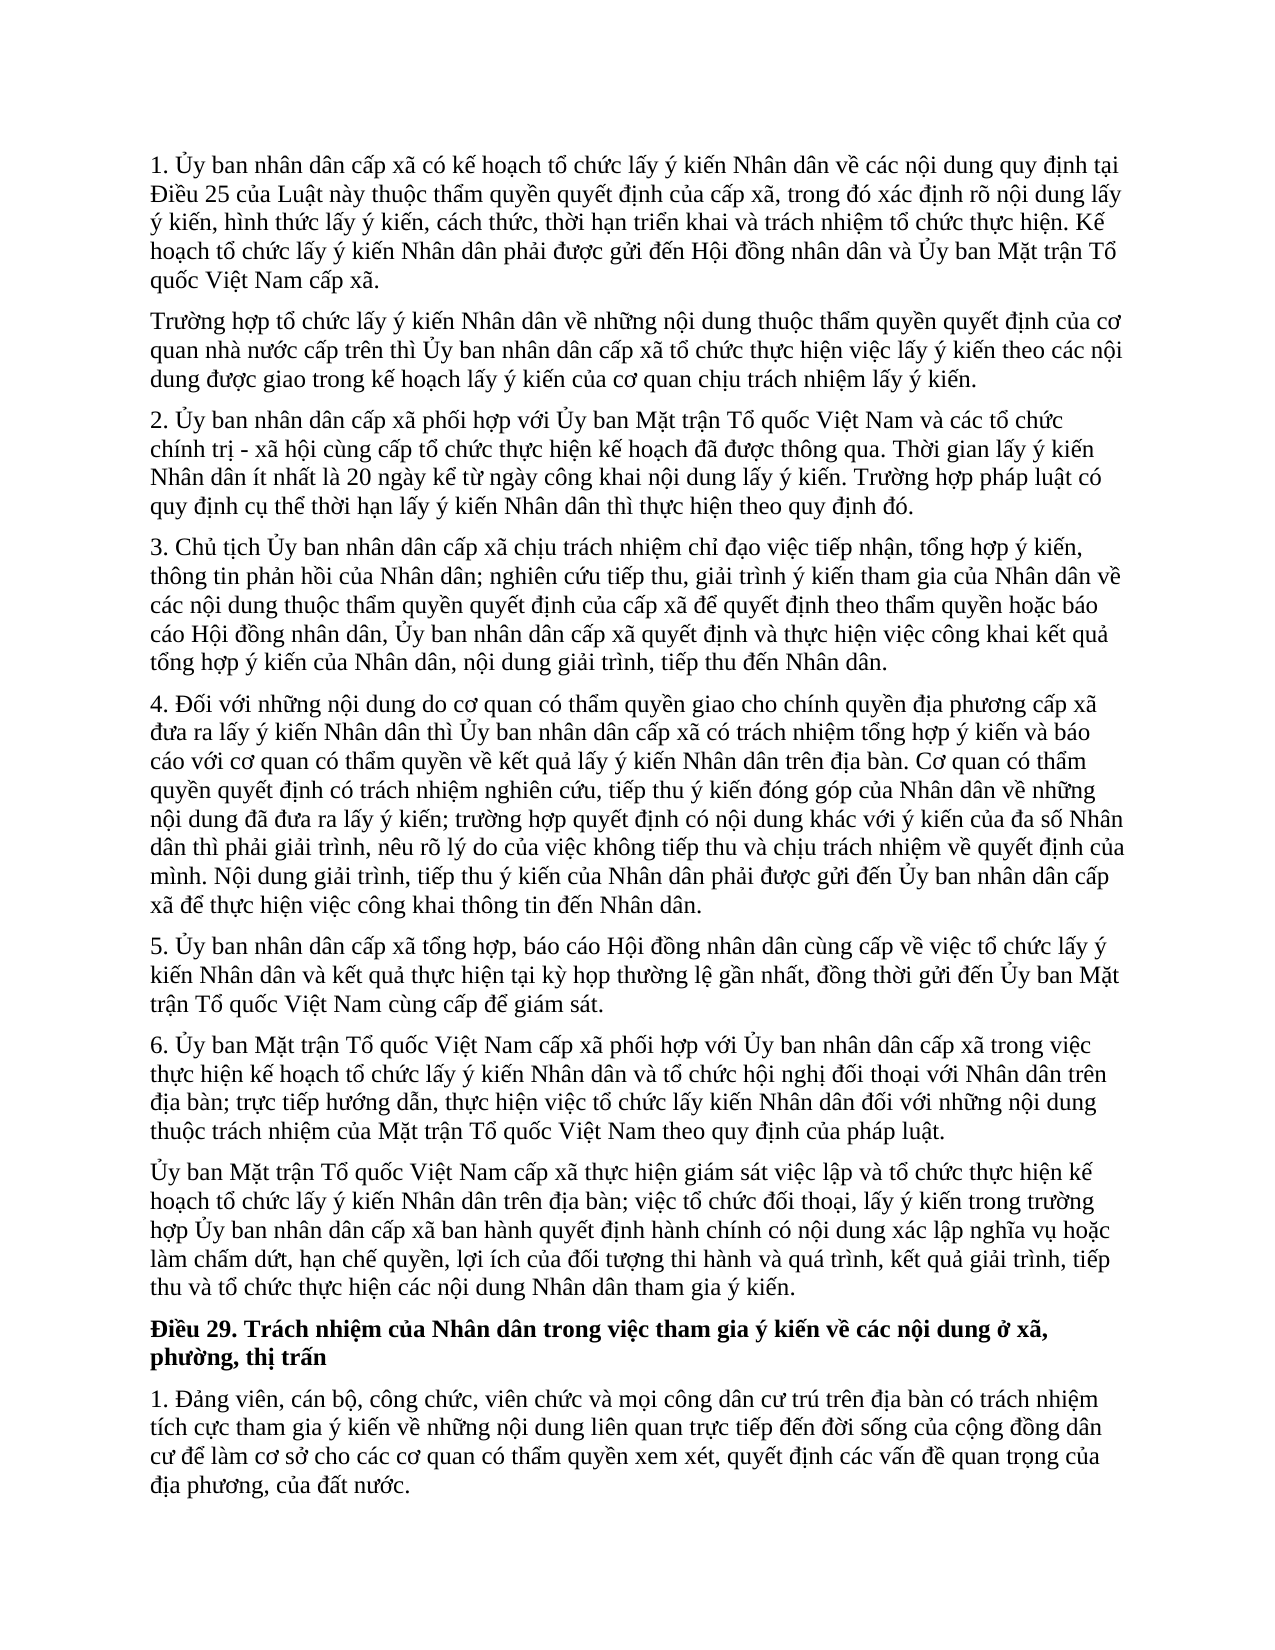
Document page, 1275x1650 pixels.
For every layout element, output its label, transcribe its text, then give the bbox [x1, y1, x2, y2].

text 2. Ủy ban nhân dân cấp xã phối hợp với Ủy ban Mặt trận Tổ quốc Việt Nam và các tổ chức chính trị - xã hội cùng cấp tổ chức thực hiện kế hoạch đã được thông qua. Thời gian lấy ý kiến Nhân dân ít nhất là 20 ngày kể từ ngày công khai nội dung lấy ý kiến. Trường hợp pháp luật có quy định cụ thể thời hạn lấy ý kiến Nhân dân thì thực hiện theo quy định đó. [150, 405, 1125, 520]
text Điều 29. Trách nhiệm của Nhân dân trong việc tham gia ý kiến về các nội dung ở xã, phường, thị trấn [150, 1314, 1125, 1371]
text 3. Chủ tịch Ủy ban nhân dân cấp xã chịu trách nhiệm chỉ đạo việc tiếp nhận, tổng hợp ý kiến, thông tin phản hồi của Nhân dân; nghiên cứu tiếp thu, giải trình ý kiến tham gia của Nhân dân về các nội dung thuộc thẩm quyền quyết định của cấp xã để quyết định theo thẩm quyền hoặc báo cáo Hội đồng nhân dân, Ủy ban nhân dân cấp xã quyết định và thực hiện việc công khai kết quả tổng hợp ý kiến của Nhân dân, nội dung giải trình, tiếp thu đến Nhân dân. [150, 532, 1125, 676]
text 4. Đối với những nội dung do cơ quan có thẩm quyền giao cho chính quyền địa phương cấp xã đưa ra lấy ý kiến Nhân dân thì Ủy ban nhân dân cấp xã có trách nhiệm tổng hợp ý kiến và báo cáo với cơ quan có thẩm quyền về kết quả lấy ý kiến Nhân dân trên địa bàn. Cơ quan có thẩm quyền quyết định có trách nhiệm nghiên cứu, tiếp thu ý kiến đóng góp của Nhân dân về những nội dung đã đưa ra lấy ý kiến; trường hợp quyết định có nội dung khác với ý kiến của đa số Nhân dân thì phải giải trình, nêu rõ lý do của việc không tiếp thu và chịu trách nhiệm về quyết định của mình. Nội dung giải trình, tiếp thu ý kiến của Nhân dân phải được gửi đến Ủy ban nhân dân cấp xã để thực hiện việc công khai thông tin đến Nhân dân. [150, 689, 1125, 919]
text 1. Ủy ban nhân dân cấp xã có kế hoạch tổ chức lấy ý kiến Nhân dân về các nội dung quy định tại Điều 25 của Luật này thuộc thẩm quyền quyết định của cấp xã, trong đó xác định rõ nội dung lấy ý kiến, hình thức lấy ý kiến, cách thức, thời hạn triển khai và trách nhiệm tổ chức thực hiện. Kế hoạch tổ chức lấy ý kiến Nhân dân phải được gửi đến Hội đồng nhân dân và Ủy ban Mặt trận Tổ quốc Việt Nam cấp xã. [150, 150, 1125, 294]
text 1. Đảng viên, cán bộ, công chức, viên chức và mọi công dân cư trú trên địa bàn có trách nhiệm tích cực tham gia ý kiến về những nội dung liên quan trực tiếp đến đời sống của cộng đồng dân cư để làm cơ sở cho các cơ quan có thẩm quyền xem xét, quyết định các vấn đề quan trọng của địa phương, của đất nước. [150, 1384, 1125, 1499]
text Trường hợp tổ chức lấy ý kiến Nhân dân về những nội dung thuộc thẩm quyền quyết định của cơ quan nhà nước cấp trên thì Ủy ban nhân dân cấp xã tổ chức thực hiện việc lấy ý kiến theo các nội dung được giao trong kế hoạch lấy ý kiến của cơ quan chịu trách nhiệm lấy ý kiến. [150, 306, 1125, 392]
text 6. Ủy ban Mặt trận Tổ quốc Việt Nam cấp xã phối hợp với Ủy ban nhân dân cấp xã trong việc thực hiện kế hoạch tổ chức lấy ý kiến Nhân dân và tổ chức hội nghị đối thoại với Nhân dân trên địa bàn; trực tiếp hướng dẫn, thực hiện việc tổ chức lấy kiến Nhân dân đối với những nội dung thuộc trách nhiệm của Mặt trận Tổ quốc Việt Nam theo quy định của pháp luật. [150, 1030, 1125, 1145]
text 5. Ủy ban nhân dân cấp xã tổng hợp, báo cáo Hội đồng nhân dân cùng cấp về việc tổ chức lấy ý kiến Nhân dân và kết quả thực hiện tại kỳ họp thường lệ gần nhất, đồng thời gửi đến Ủy ban Mặt trận Tổ quốc Việt Nam cùng cấp để giám sát. [150, 931, 1125, 1017]
text Ủy ban Mặt trận Tổ quốc Việt Nam cấp xã thực hiện giám sát việc lập và tổ chức thực hiện kế hoạch tổ chức lấy ý kiến Nhân dân trên địa bàn; việc tổ chức đối thoại, lấy ý kiến trong trường hợp Ủy ban nhân dân cấp xã ban hành quyết định hành chính có nội dung xác lập nghĩa vụ hoặc làm chấm dứt, hạn chế quyền, lợi ích của đối tượng thi hành và quá trình, kết quả giải trình, tiếp thu và tổ chức thực hiện các nội dung Nhân dân tham gia ý kiến. [150, 1157, 1125, 1301]
